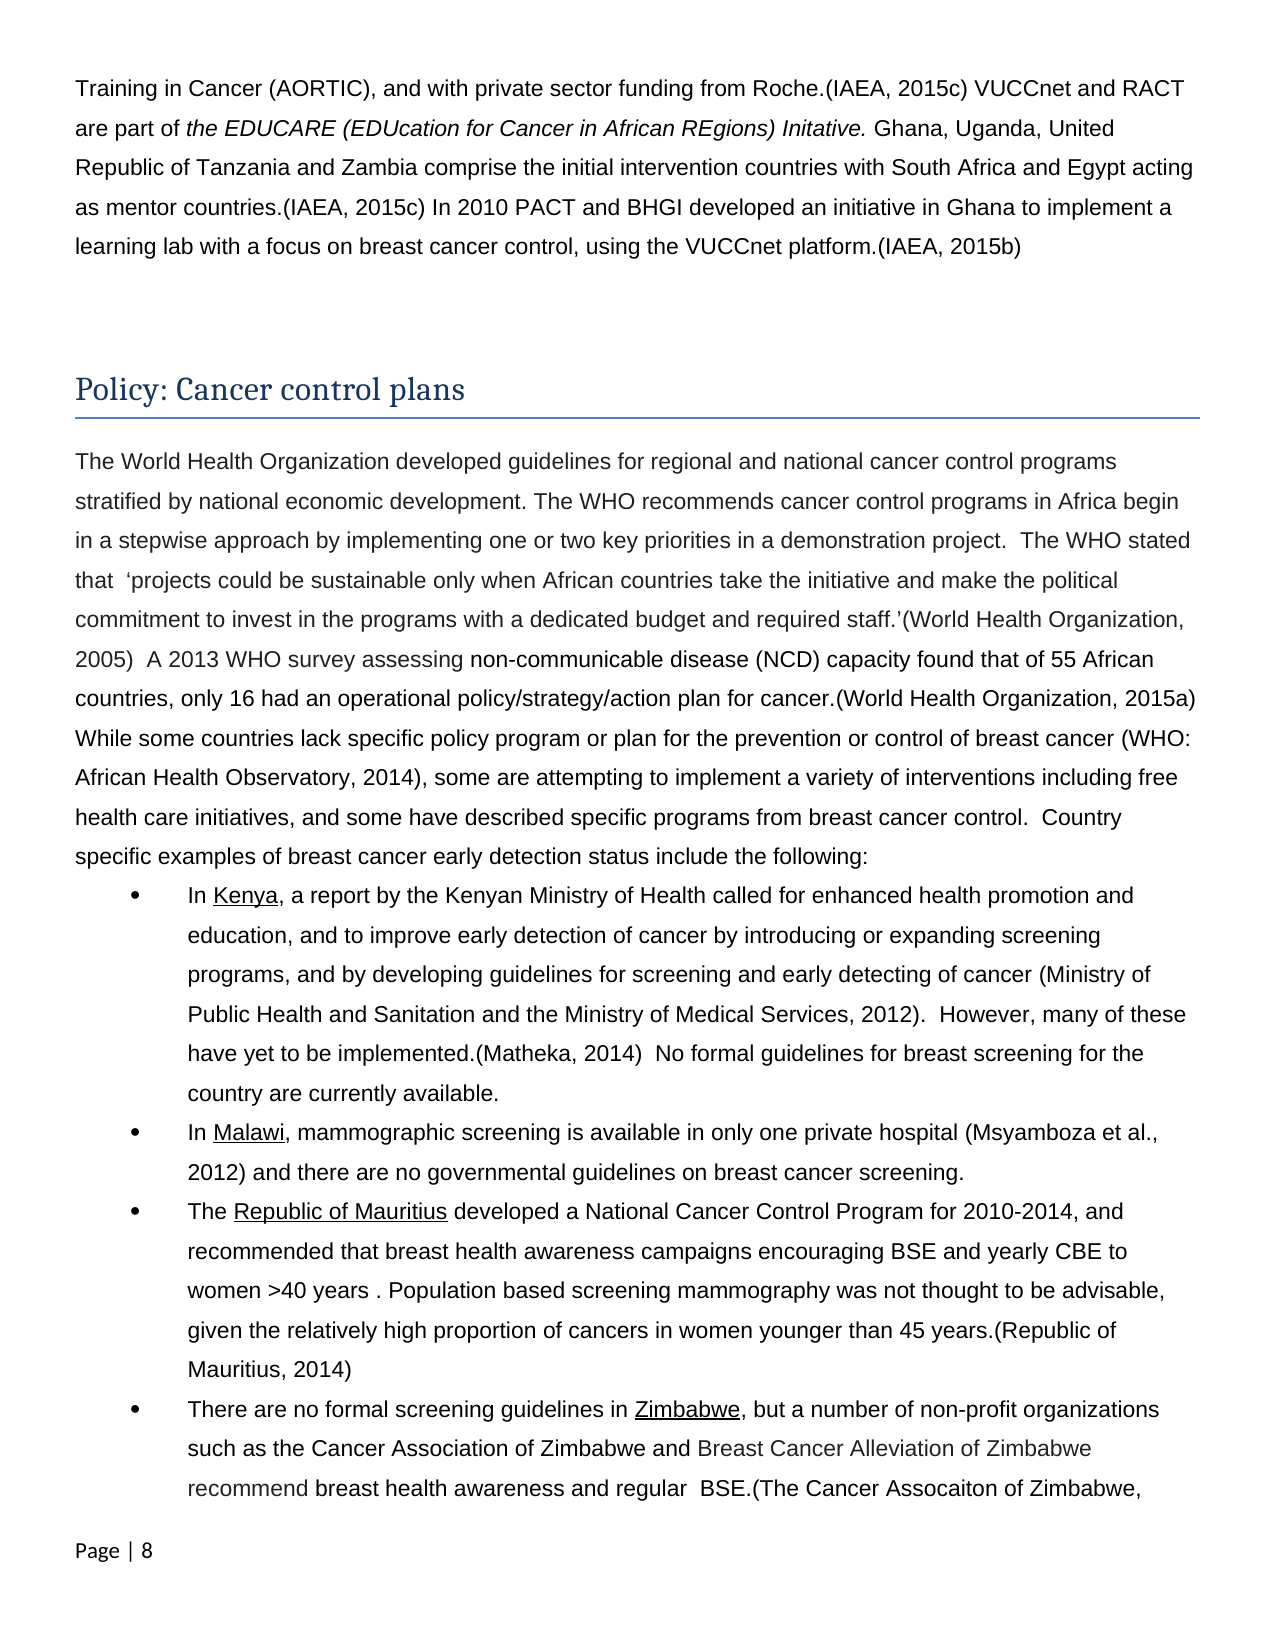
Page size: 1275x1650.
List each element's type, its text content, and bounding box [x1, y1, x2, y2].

list The Republic of Mauritius developed a National Cancer Control Program for 2010-2014, and recommended that breast health awareness campaigns encouraging BSE and yearly CBE to women >40 years . Population based screening mammography was not thought to be advisable, given the relatively high proportion of cancers in women younger than 45 years.(Republic of Mauritius, 2014) [131, 1198, 1200, 1382]
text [75, 75, 1200, 259]
text The World Health Organization developed guidelines for regional and national cancer control programs stratified by national economic development. The WHO recommends cancer control programs in Africa begin in a stepwise approach by implementing one or two key priorities in a demonstration project. The WHO stated that ‘projects could be sustainable only when African countries take the initiative and make the political commitment to invest in the programs with a dedicated budget and required staff.’(World Health Organization, 2005) A 2013 WHO survey assessing non-communicable disease (NCD) capacity found that of 55 African countries, only 16 had an operational policy/strategy/action plan for cancer.(World Health Organization, 2015a) While some countries lack specific policy program or plan for the prevention or control of breast cancer (WHO: African Health Observatory, 2014), some are attempting to implement a variety of interventions including free health care initiatives, and some have described specific programs from breast cancer control. Country specific examples of breast cancer early detection status include the following: [75, 448, 1200, 869]
list In Kenya, a report by the Kenyan Ministry of Health called for enhanced health promotion and education, and to improve early detection of cancer by introducing or expanding screening programs, and by developing guidelines for screening and early detecting of cancer (Ministry of Public Health and Sanitation and the Ministry of Medical Services, 2012). However, many of these have yet to be implemented.(Matheka, 2014) No formal guidelines for breast screening for the country are currently available. [131, 882, 1200, 1106]
list In Malawi, mammographic screening is available in only one private hospital (Msyamboza et al., 2012) and there are no governmental guidelines on breast cancer screening. [131, 1119, 1200, 1185]
title Policy: Cancer control plans [75, 370, 1200, 417]
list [131, 1396, 1200, 1501]
